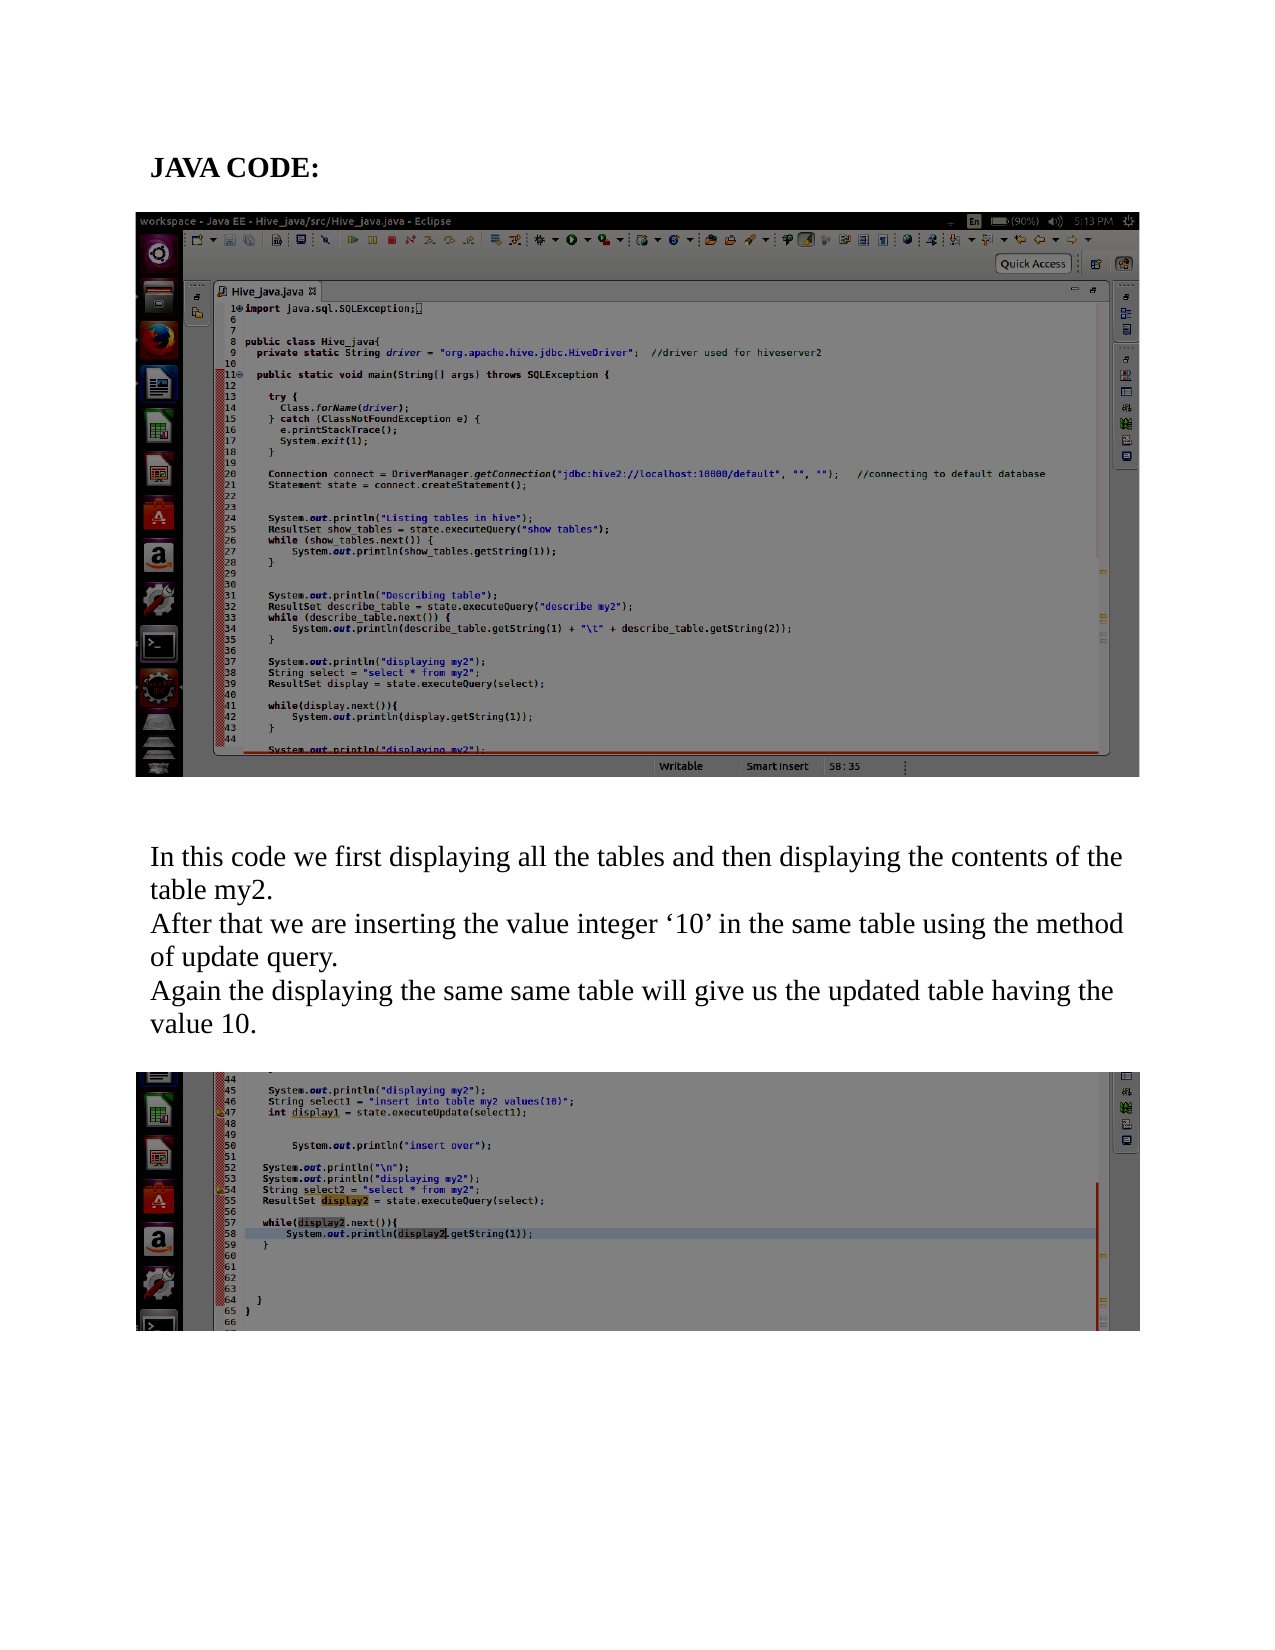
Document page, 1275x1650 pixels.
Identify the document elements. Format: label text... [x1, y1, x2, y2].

text After that we are inserting the value integer ‘10’ in the same table using the method of update query. [150, 906, 1125, 973]
text JAVA CODE: [150, 150, 1125, 183]
text In this code we first displaying all the tables and then displaying the contents of the table my2. [150, 839, 1125, 906]
text Again the displaying the same same table will give us the updated table having the value 10. [150, 973, 1125, 1040]
